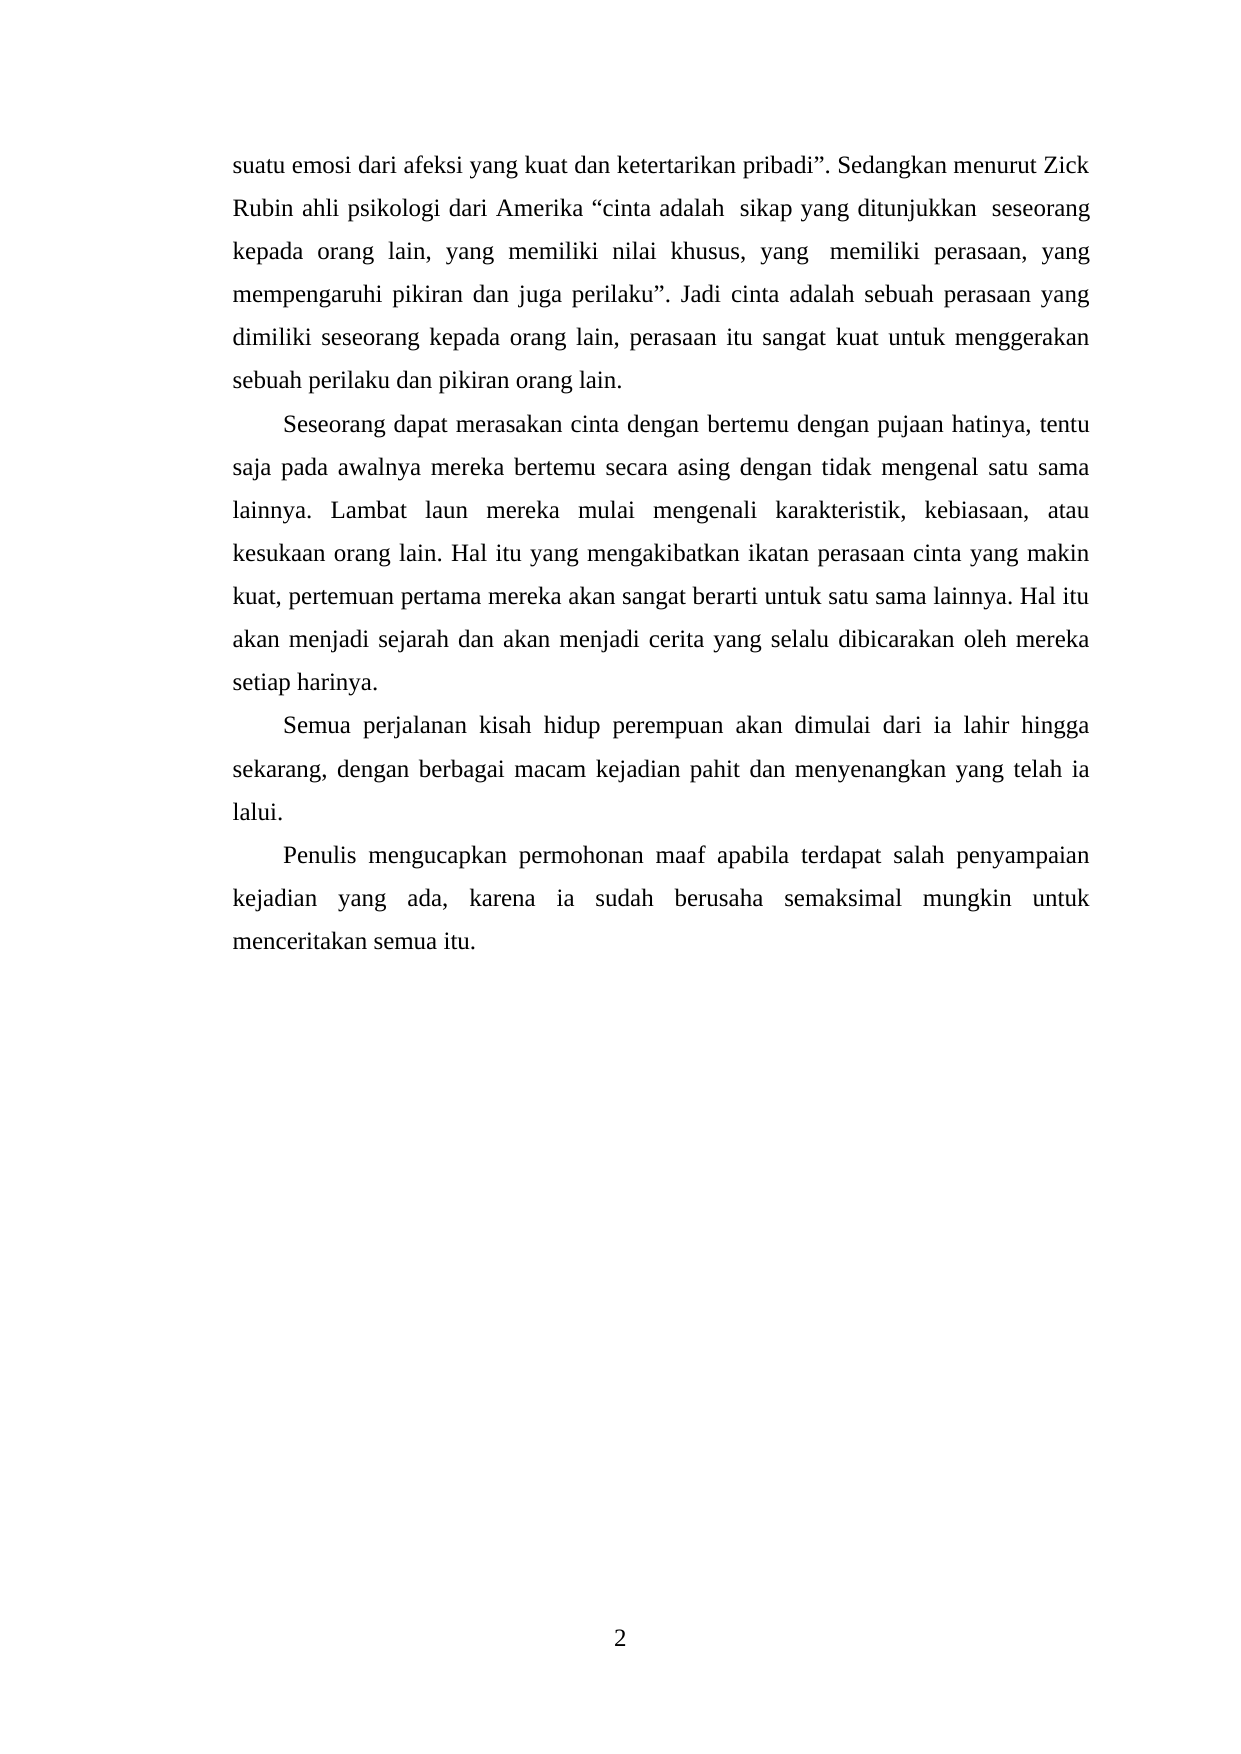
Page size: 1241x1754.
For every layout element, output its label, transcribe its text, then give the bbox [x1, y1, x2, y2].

list Penulis mengucapkan permohonan maaf apabila terdapat salah penyampaian kejadian yang ada, karena ia sudah berusaha semaksimal mungkin untuk menceritakan semua itu. [232, 840, 1090, 955]
list Semua perjalanan kisah hidup perempuan akan dimulai dari ia lahir hingga sekarang, dengan berbagai macam kejadian pahit dan menyenangkan yang telah ia lalui. [232, 711, 1090, 826]
list Seseorang dapat merasakan cinta dengan bertemu dengan pujaan hatinya, tentu saja pada awalnya mereka bertemu secara asing dengan tidak mengenal satu sama lainnya. Lambat laun mereka mulai mengenali karakteristik, kebiasaan, atau kesukaan orang lain. Hal itu yang mengakibatkan ikatan perasaan cinta yang makin kuat, pertemuan pertama mereka akan sangat berarti untuk satu sama lainnya. Hal itu akan menjadi sejarah dan akan menjadi cerita yang selalu dibicarakan oleh mereka setiap harinya. [232, 409, 1090, 696]
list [232, 150, 1090, 394]
